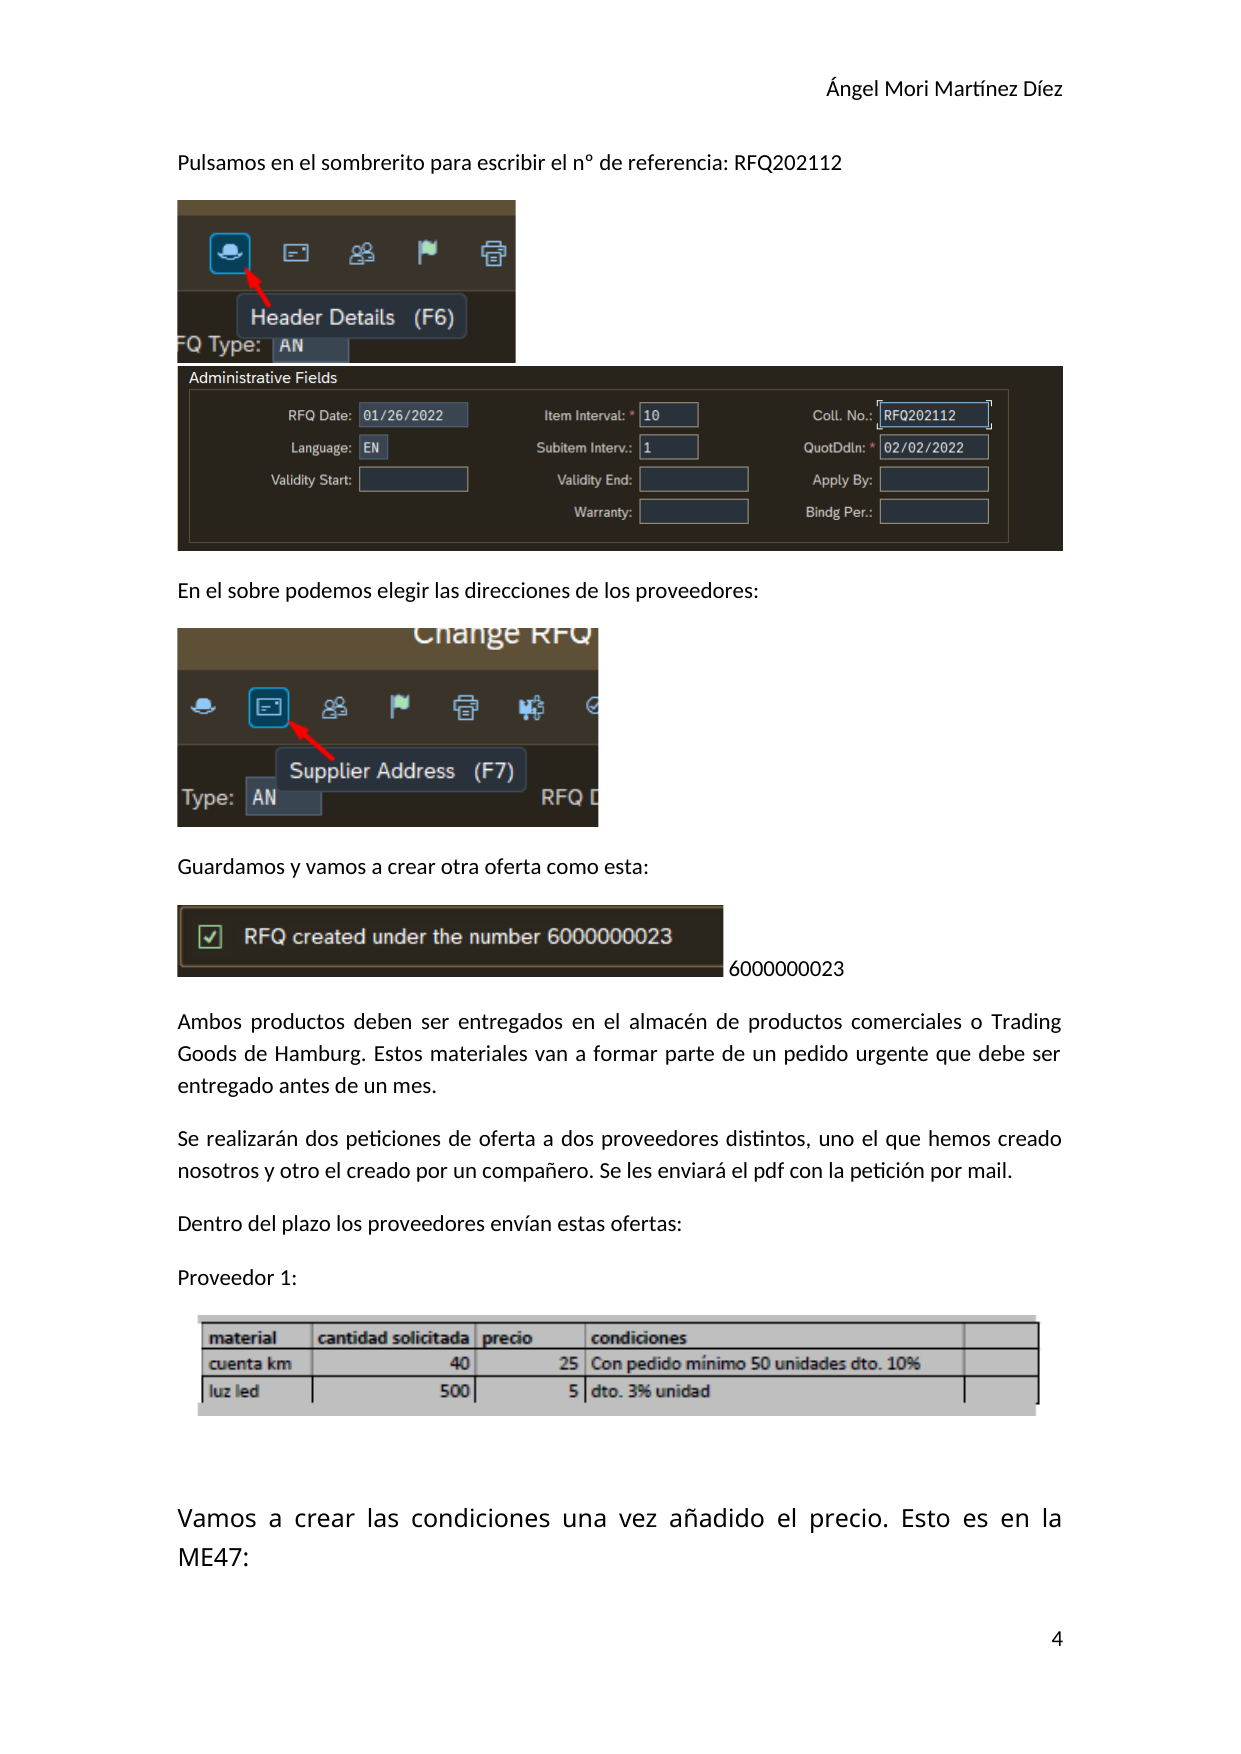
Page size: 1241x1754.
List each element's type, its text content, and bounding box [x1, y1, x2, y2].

picture [177, 366, 1063, 551]
text En el sobre podemos elegir las direcciones de los proveedores: [177, 576, 1063, 604]
text Se realizarán dos peticiones de oferta a dos proveedores distintos, uno el que hemos creado nosotros y otro el creado por un compañero. Se les enviará el pdf con la petición por mail. [177, 1124, 1063, 1184]
picture [177, 200, 516, 363]
picture [191, 1315, 1049, 1416]
picture [177, 628, 599, 827]
text Proveedor 1: [177, 1263, 1063, 1291]
text Guardamos y vamos a crear otra oferta como esta: [177, 852, 1063, 880]
picture [177, 905, 724, 977]
text Vamos a crear las condiciones una vez añadido el precio. Esto es en la ME47: [177, 1501, 1063, 1574]
text Pulsamos en el sombrerito para escribir el nº de referencia: RFQ202112 [177, 148, 1063, 176]
text Ambos productos deben ser entregados en el almacén de productos comerciales o Trading Goods de Hamburg. Estos materiales van a formar parte de un pedido urgente que debe ser entregado antes de un mes. [177, 1007, 1063, 1099]
text Dentro del plazo los proveedores envían estas ofertas: [177, 1209, 1063, 1238]
